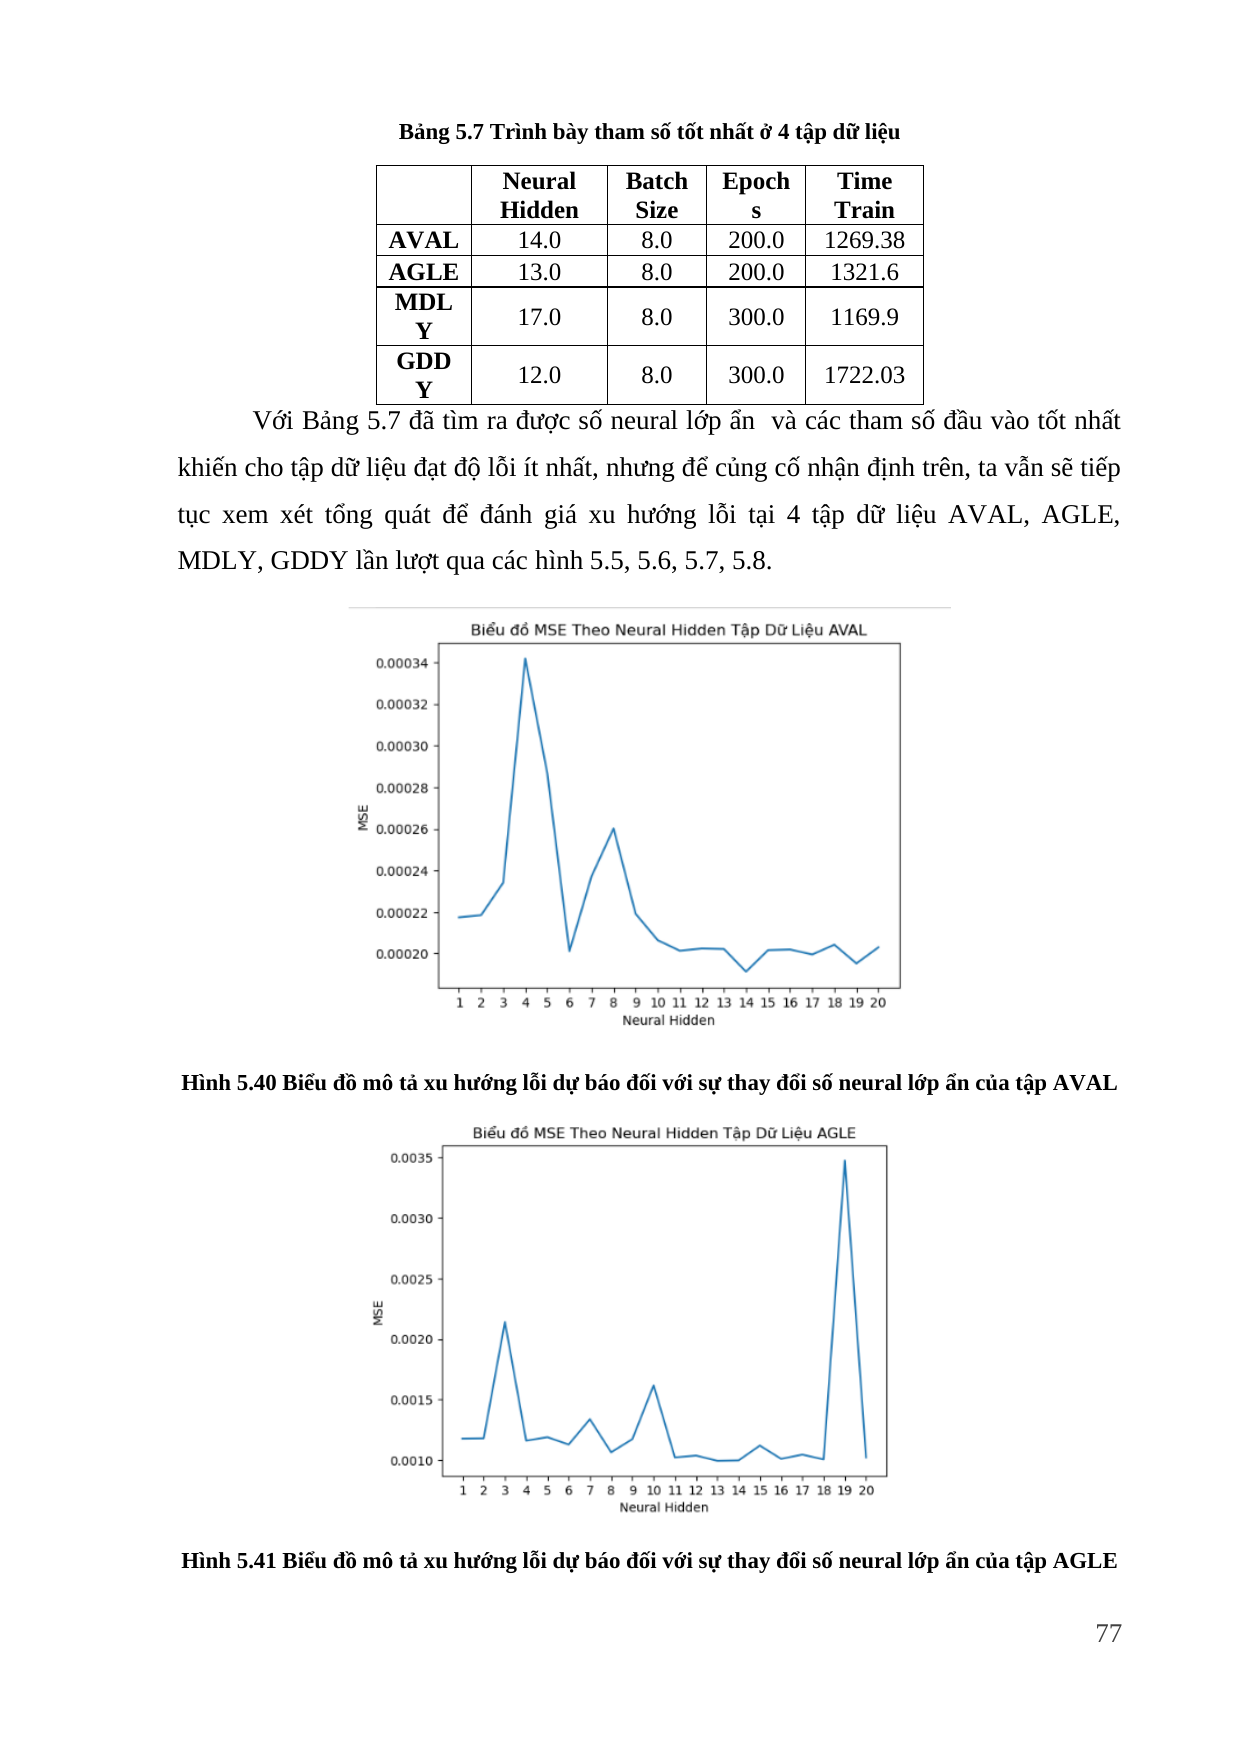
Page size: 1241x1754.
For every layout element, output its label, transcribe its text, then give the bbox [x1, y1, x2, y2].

table_header Time Train [806, 166, 923, 224]
table_cell 14.0 [472, 225, 607, 255]
table_cell AGLE [377, 256, 471, 286]
picture [368, 1116, 931, 1527]
table_cell 8.0 [608, 225, 706, 255]
table_cell 8.0 [608, 288, 706, 345]
table_header Neural Hidden [472, 166, 607, 224]
table_cell 12.0 [472, 346, 607, 403]
table_cell 13.0 [472, 256, 607, 286]
table_cell GDDY [377, 346, 471, 403]
table_cell 1269.38 [806, 225, 923, 255]
table_cell 8.0 [608, 346, 706, 403]
table_cell 1722.03 [806, 346, 923, 403]
table_cell AVAL [377, 225, 471, 255]
table_header Batch Size [608, 166, 706, 224]
table_cell 200.0 [707, 256, 805, 286]
picture [348, 607, 951, 1038]
table_header [377, 166, 471, 224]
table_cell 1321.6 [806, 256, 923, 286]
table_cell MDLY [377, 288, 471, 345]
table_header Epochs [707, 166, 805, 224]
table_cell 8.0 [608, 256, 706, 286]
table_cell 1169.9 [806, 288, 923, 345]
text Với Bảng 5.7 đã tìm ra được số neural lớp ẩn và các tham số đầu vào tốt nhất khiến cho tập dữ liệu đạt độ lỗi ít nhất, nhưng để củng cố nhận định trên, ta vẫn sẽ tiếp tục xem xét tổng quát để đánh giá xu hướng lỗi tại 4 tập dữ liệu AVAL, AGLE, MDLY, GDDY lần lượt qua các hình 5.5, 5.6, 5.7, 5.8. [177, 404, 1122, 576]
table_cell 200.0 [707, 225, 805, 255]
table_cell 300.0 [707, 346, 805, 403]
table_cell 17.0 [472, 288, 607, 345]
table_cell 300.0 [707, 288, 805, 345]
